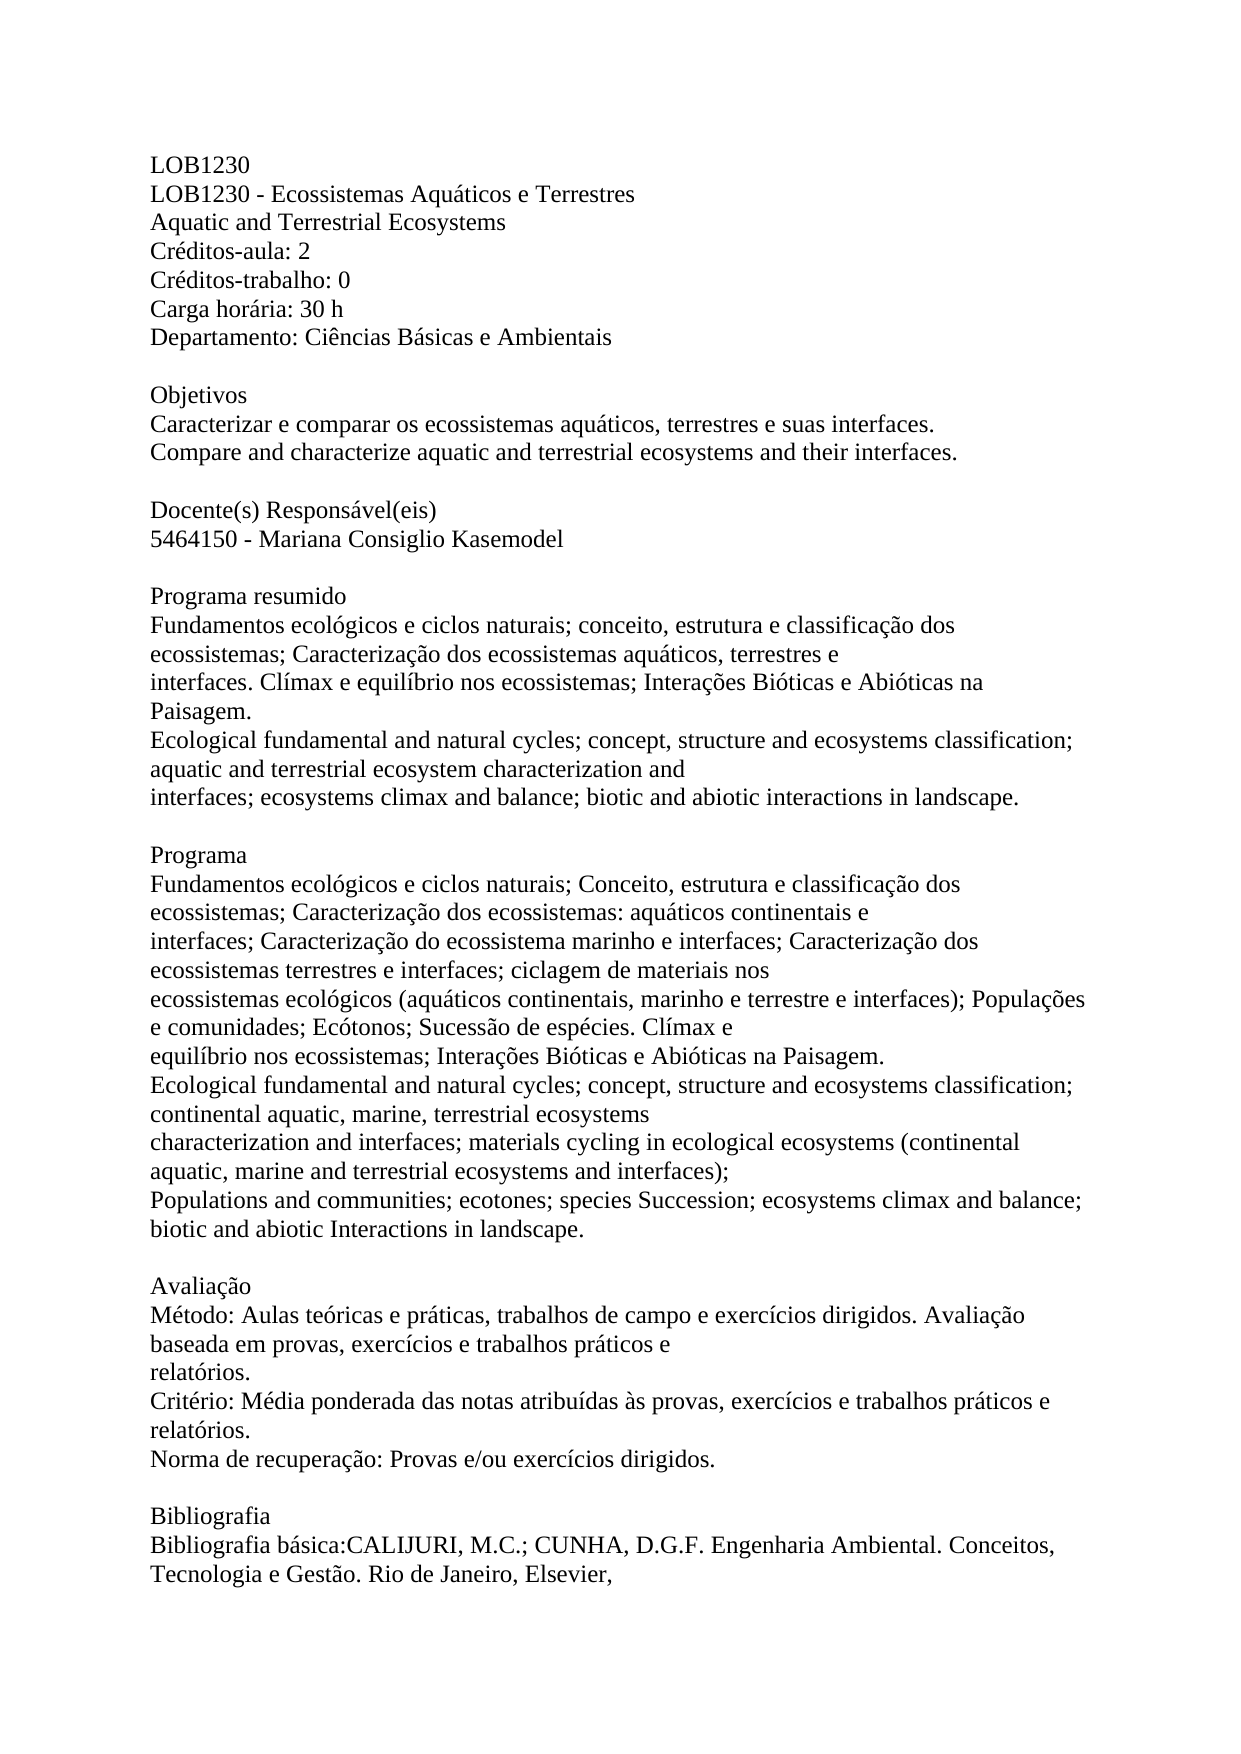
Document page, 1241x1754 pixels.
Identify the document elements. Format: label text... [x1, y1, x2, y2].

text Ecological fundamental and natural cycles; concept, structure and ecosystems classification; aquatic and terrestrial ecosystem characterization and [150, 725, 1090, 782]
text Objetivos [150, 380, 1090, 409]
text Caracterizar e comparar os ecossistemas aquáticos, terrestres e suas interfaces. [150, 409, 1090, 437]
text Compare and characterize aquatic and terrestrial ecosystems and their interfaces. [150, 437, 1090, 466]
text Ecological fundamental and natural cycles; concept, structure and ecosystems classification; continental aquatic, marine, terrestrial ecosystems [150, 1070, 1090, 1127]
text Fundamentos ecológicos e ciclos naturais; conceito, estrutura e classificação dos ecossistemas; Caracterização dos ecossistemas aquáticos, terrestres e [150, 610, 1090, 667]
text Bibliografia básica:CALIJURI, M.C.; CUNHA, D.G.F. Engenharia Ambiental. Conceitos, Tecnologia e Gestão. Rio de Janeiro, Elsevier, [150, 1530, 1090, 1587]
text Carga horária: 30 h [150, 294, 1090, 322]
text Créditos-trabalho: 0 [150, 265, 1090, 294]
text Créditos-aula: 2 [150, 236, 1090, 265]
text Fundamentos ecológicos e ciclos naturais; Conceito, estrutura e classificação dos ecossistemas; Caracterização dos ecossistemas: aquáticos continentais e [150, 869, 1090, 926]
text equilíbrio nos ecossistemas; Interações Bióticas e Abióticas na Paisagem. [150, 1041, 1090, 1070]
text Bibliografia [150, 1501, 1090, 1530]
text interfaces. Clímax e equilíbrio nos ecossistemas; Interações Bióticas e Abióticas na Paisagem. [150, 667, 1090, 725]
text Aquatic and Terrestrial Ecosystems [150, 207, 1090, 236]
text Programa [150, 840, 1090, 869]
text Docente(s) Responsável(eis) [150, 495, 1090, 524]
text Populations and communities; ecotones; species Succession; ecosystems climax and balance; biotic and abiotic Interactions in landscape. [150, 1185, 1090, 1242]
text interfaces; ecosystems climax and balance; biotic and abiotic interactions in landscape. [150, 782, 1090, 811]
text Avaliação [150, 1271, 1090, 1300]
text Método: Aulas teóricas e práticas, trabalhos de campo e exercícios dirigidos. Avaliação baseada em provas, exercícios e trabalhos práticos e [150, 1300, 1090, 1357]
text Departamento: Ciências Básicas e Ambientais [150, 322, 1090, 351]
text 5464150 - Mariana Consiglio Kasemodel [150, 524, 1090, 552]
text LOB1230 - Ecossistemas Aquáticos e Terrestres [150, 179, 1090, 207]
text Norma de recuperação: Provas e/ou exercícios dirigidos. [150, 1444, 1090, 1472]
text characterization and interfaces; materials cycling in ecological ecosystems (continental aquatic, marine and terrestrial ecosystems and interfaces); [150, 1127, 1090, 1185]
text LOB1230 [150, 150, 1090, 179]
text ecossistemas ecológicos (aquáticos continentais, marinho e terrestre e interfaces); Populações e comunidades; Ecótonos; Sucessão de espécies. Clímax e [150, 984, 1090, 1041]
text interfaces; Caracterização do ecossistema marinho e interfaces; Caracterização dos ecossistemas terrestres e interfaces; ciclagem de materiais nos [150, 926, 1090, 984]
text Critério: Média ponderada das notas atribuídas às provas, exercícios e trabalhos práticos e relatórios. [150, 1386, 1090, 1444]
text Programa resumido [150, 581, 1090, 610]
text relatórios. [150, 1357, 1090, 1386]
